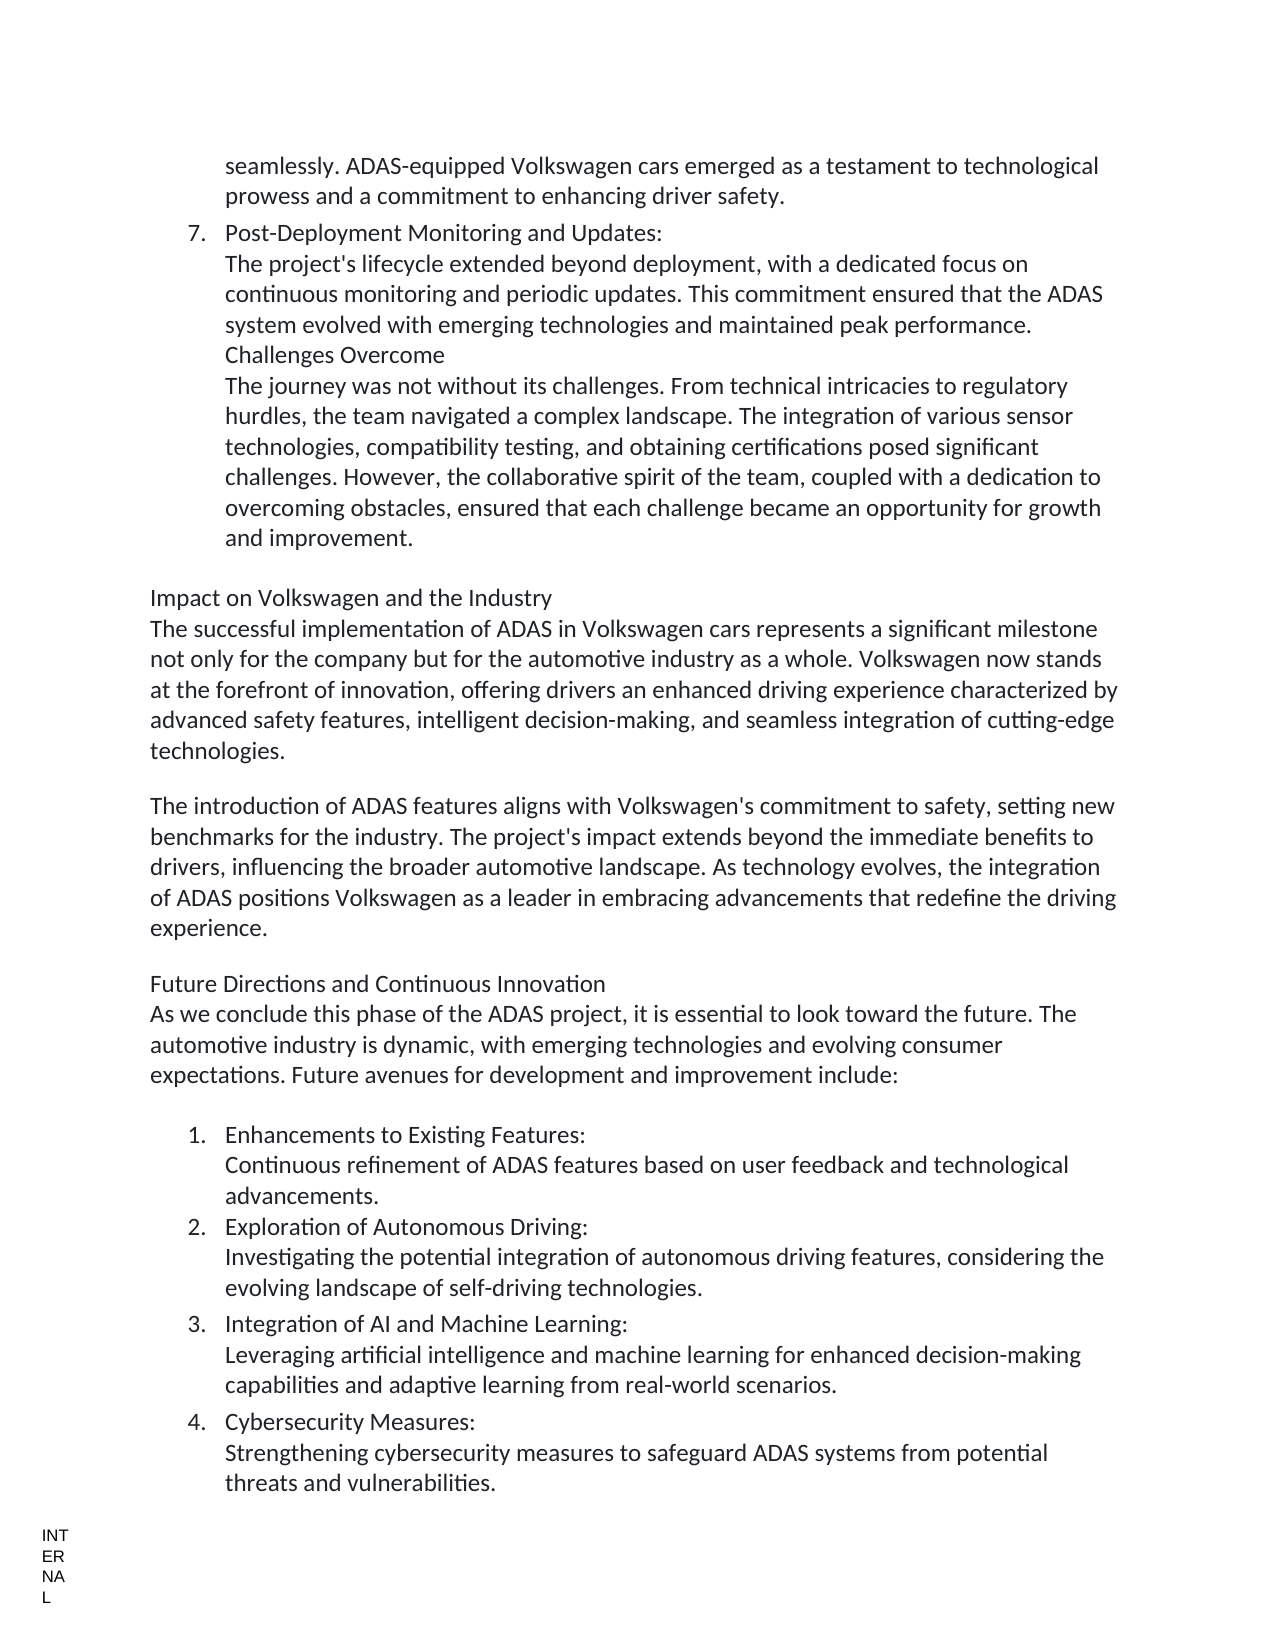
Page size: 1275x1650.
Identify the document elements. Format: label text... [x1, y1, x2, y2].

list Post-Deployment Monitoring and Updates: The project's lifecycle extended beyond deployment, with a dedicated focus on continuous monitoring and periodic updates. This commitment ensured that the ADAS system evolved with emerging technologies and maintained peak performance. Challenges Overcome The journey was not without its challenges. From technical intricacies to regulatory hurdles, the team navigated a complex landscape. The integration of various sensor technologies, compatibility testing, and obtaining certifications posed significant challenges. However, the collaborative spirit of the team, coupled with a dedication to overcoming obstacles, ensured that each challenge became an opportunity for growth and improvement. [187, 217, 1125, 553]
list Integration of AI and Machine Learning: Leveraging artificial intelligence and machine learning for enhanced decision-making capabilities and adaptive learning from real-world scenarios. [187, 1308, 1125, 1400]
list Exploration of Autonomous Driving: Investigating the potential integration of autonomous driving features, considering the evolving landscape of self-driving technologies. [187, 1211, 1125, 1302]
list Cybersecurity Measures: Strengthening cybersecurity measures to safeguard ADAS systems from potential threats and vulnerabilities. [187, 1406, 1125, 1498]
text Impact on Volkswagen and the Industry The successful implementation of ADAS in Volkswagen cars represents a significant milestone not only for the company but for the automotive industry as a whole. Volkswagen now stands at the forefront of innovation, offering drivers an enhanced driving experience characterized by advanced safety features, intelligent decision-making, and seamless integration of cutting-edge technologies. [150, 582, 1125, 765]
text Future Directions and Continuous Innovation As we conclude this phase of the ADAS project, it is essential to look toward the future. The automotive industry is dynamic, with emerging technologies and evolving consumer expectations. Future avenues for development and improvement include: [150, 968, 1125, 1090]
list Enhancements to Existing Features: Continuous refinement of ADAS features based on user feedback and technological advancements. [187, 1119, 1125, 1211]
text The introduction of ADAS features aligns with Volkswagen's commitment to safety, setting new benchmarks for the industry. The project's impact extends beyond the immediate benefits to drivers, influencing the broader automotive landscape. As technology evolves, the integration of ADAS positions Volkswagen as a leader in embracing advancements that redefine the driving experience. [150, 790, 1125, 943]
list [187, 150, 1125, 211]
